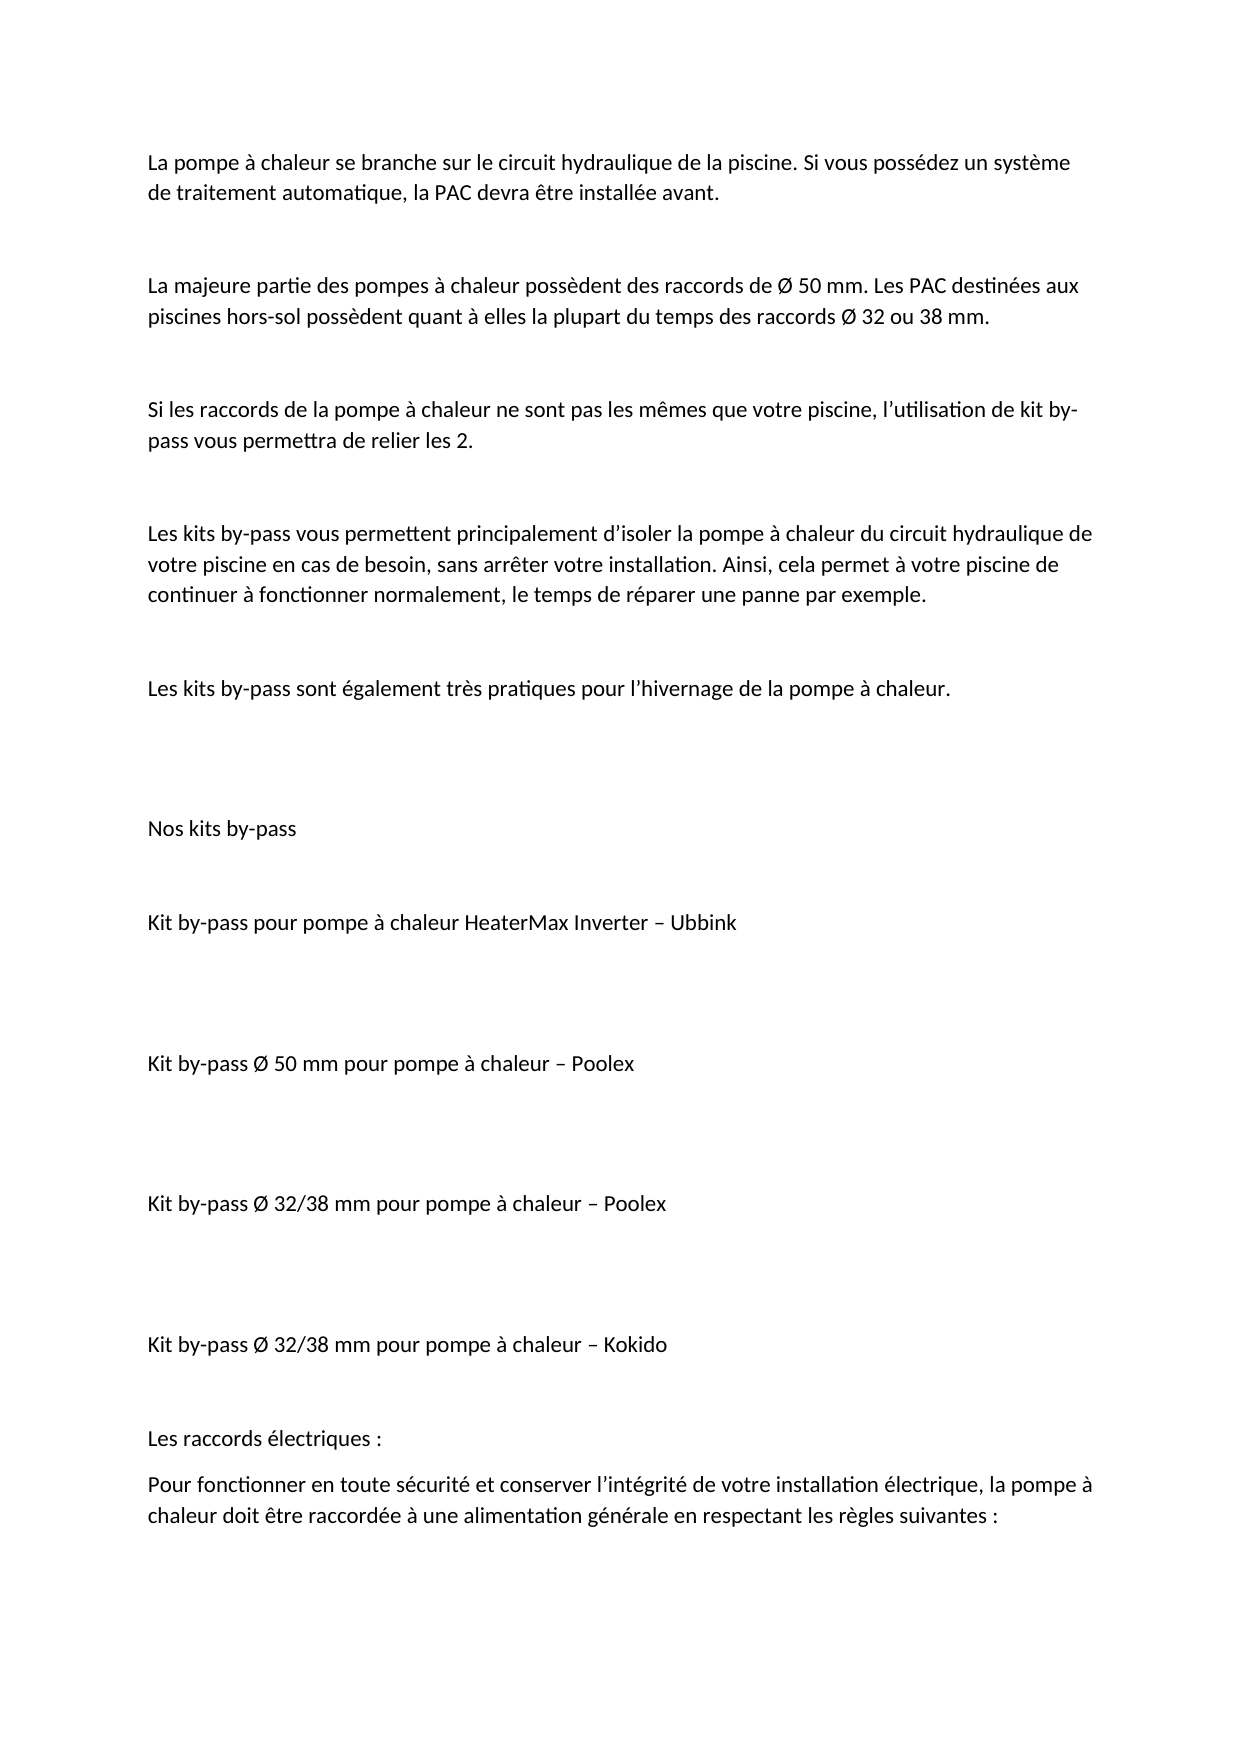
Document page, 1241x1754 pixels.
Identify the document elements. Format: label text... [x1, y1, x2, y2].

text La pompe à chaleur se branche sur le circuit hydraulique de la piscine. Si vous possédez un système de traitement automatique, la PAC devra être installée avant. [148, 148, 1093, 206]
text Les raccords électriques : [148, 1424, 1093, 1452]
text Kit by-pass Ø 32/38 mm pour pompe à chaleur – Poolex [148, 1189, 1093, 1217]
text Kit by-pass pour pompe à chaleur HeaterMax Inverter – Ubbink [148, 908, 1093, 936]
text Si les raccords de la pompe à chaleur ne sont pas les mêmes que votre piscine, l’utilisation de kit by-pass vous permettra de relier les 2. [148, 396, 1093, 454]
text La majeure partie des pompes à chaleur possèdent des raccords de Ø 50 mm. Les PAC destinées aux piscines hors-sol possèdent quant à elles la plupart du temps des raccords Ø 32 ou 38 mm. [148, 272, 1093, 330]
text Les kits by-pass sont également très pratiques pour l’hivernage de la pompe à chaleur. [148, 674, 1093, 702]
text Les kits by-pass vous permettent principalement d’isoler la pompe à chaleur du circuit hydraulique de votre piscine en cas de besoin, sans arrêter votre installation. Ainsi, cela permet à votre piscine de continuer à fonctionner normalement, le temps de réparer une panne par exemple. [148, 519, 1093, 608]
text Kit by-pass Ø 32/38 mm pour pompe à chaleur – Kokido [148, 1330, 1093, 1358]
text Kit by-pass Ø 50 mm pour pompe à chaleur – Poolex [148, 1049, 1093, 1077]
text Pour fonctionner en toute sécurité et conserver l’intégrité de votre installation électrique, la pompe à chaleur doit être raccordée à une alimentation générale en respectant les règles suivantes : [148, 1471, 1093, 1529]
text Nos kits by-pass [148, 814, 1093, 842]
